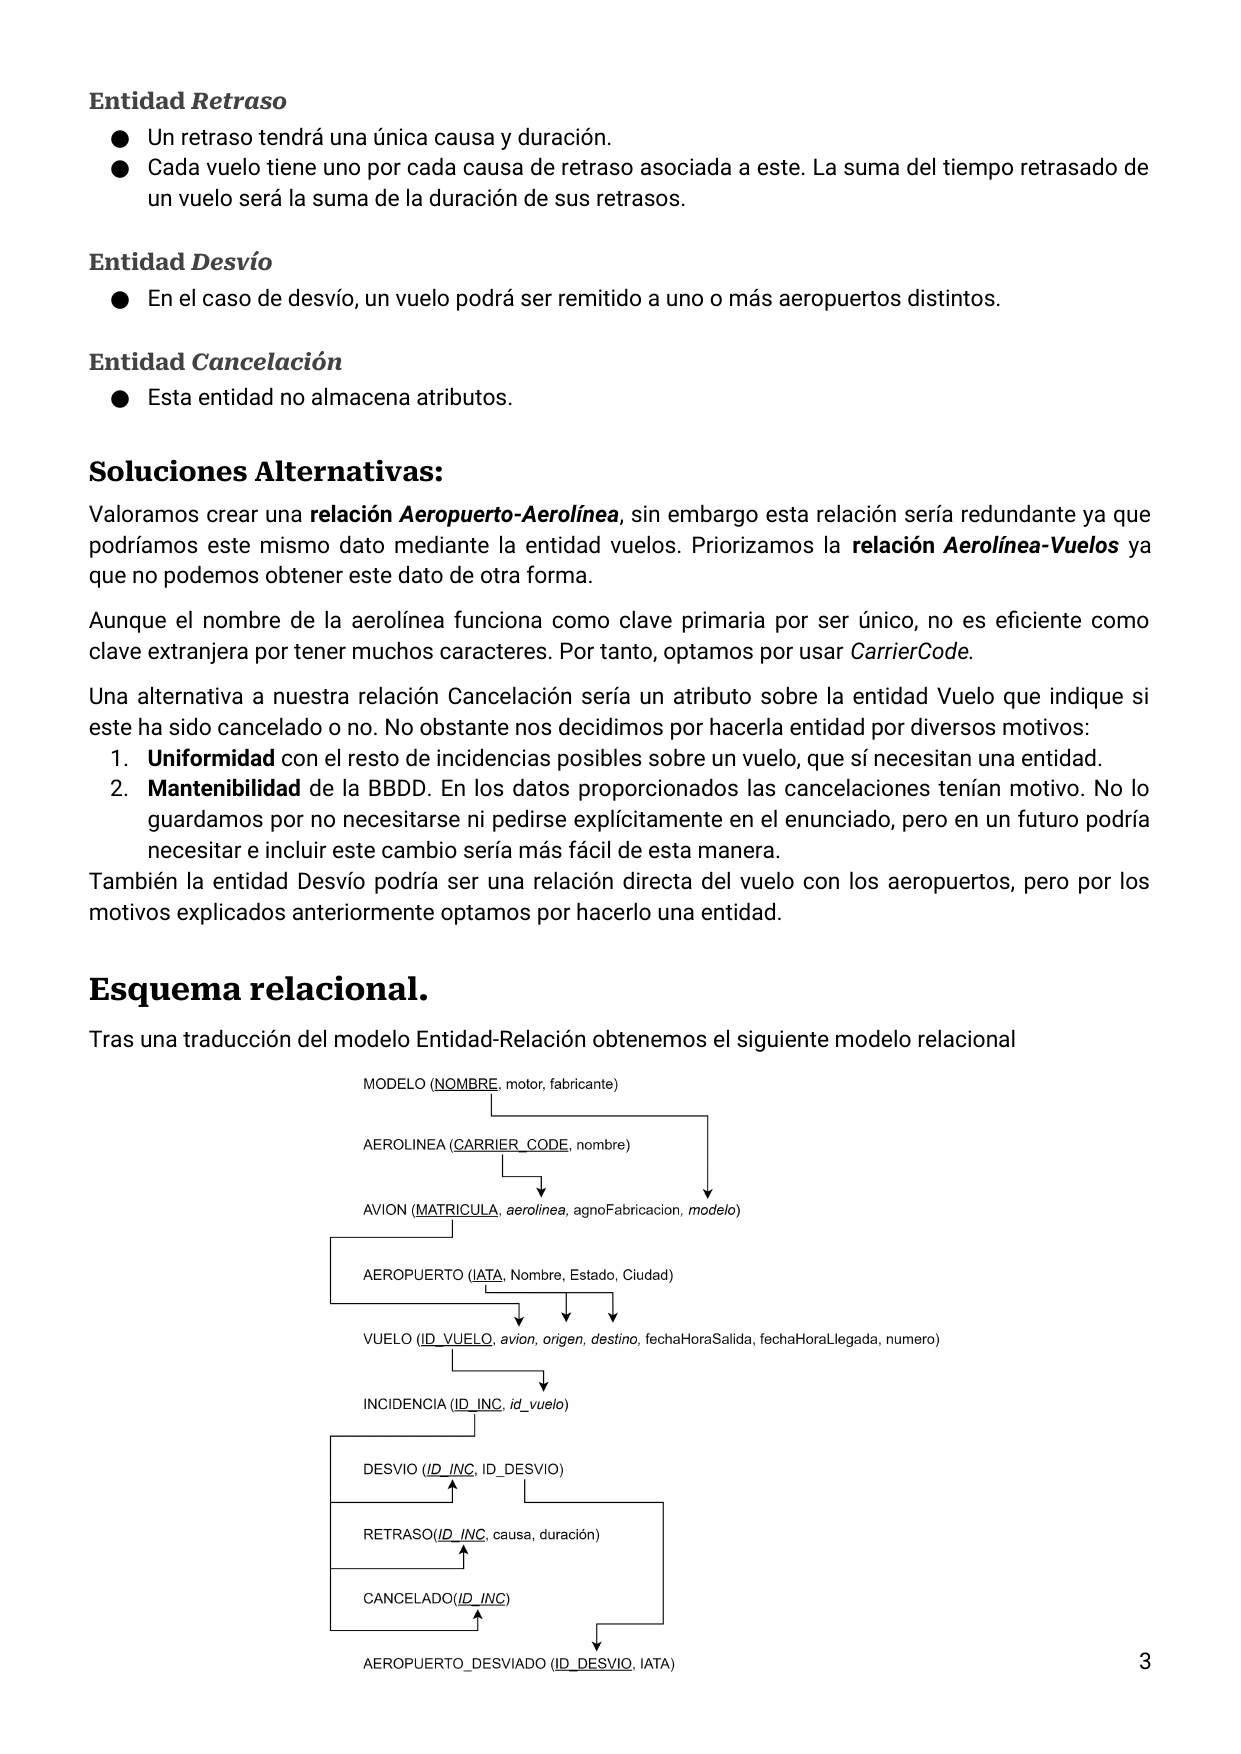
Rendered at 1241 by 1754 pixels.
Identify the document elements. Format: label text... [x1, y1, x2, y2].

subtitle Entidad Cancelación [88, 349, 1152, 376]
text Una alternativa a nuestra relación Cancelación sería un atributo sobre la entidad Vuelo que indique si este ha sido cancelado o no. No obstante nos decidimos por hacerla entidad por diversos motivos: [88, 683, 1152, 741]
subtitle Entidad Retraso [88, 88, 1152, 115]
text Aunque el nombre de la aerolínea funciona como clave primaria por ser único, no es eficiente como clave extranjera por tener muchos caracteres. Por tanto, optamos por usar CarrierCode. [88, 607, 1152, 665]
list Un retraso tendrá una única causa y duración. [110, 124, 1152, 151]
subtitle Entidad Desvío [88, 249, 1152, 276]
text También la entidad Desvío podría ser una relación directa del vuelo con los aeropuertos, pero por los motivos explicados anteriormente optamos por hacerlo una entidad. [88, 868, 1152, 926]
list Uniformidad con el resto de incidencias posibles sobre un vuelo, que sí necesitan una entidad. [110, 745, 1152, 772]
text Tras una traducción del modelo Entidad-Relación obtenemos el siguiente modelo relacional [88, 1026, 1152, 1053]
list Esta entidad no almacena atributos. [110, 384, 1152, 411]
list Mantenibilidad de la BBDD. En los datos proporcionados las cancelaciones tenían motivo. No lo guardamos por no necesitarse ni pedirse explícitamente en el enunciado, pero en un futuro podría necesitar e incluir este cambio sería más fácil de esta manera. [110, 776, 1152, 864]
list Cada vuelo tiene uno por cada causa de retraso asociada a este. La suma del tiempo retrasado de un vuelo será la suma de la duración de sus retrasos. [110, 154, 1152, 212]
picture [322, 1071, 941, 1674]
list En el caso de desvío, un vuelo podrá ser remitido a uno o más aeropuertos distintos. [110, 285, 1152, 312]
text Valoramos crear una relación Aeropuerto-Aerolínea, sin embargo esta relación sería redundante ya que podríamos este mismo dato mediante la entidad vuelos. Priorizamos la relación Aerolínea-Vuelos ya que no podemos obtener este dato de otra forma. [88, 501, 1152, 589]
subtitle Esquema relacional. [88, 971, 1152, 1008]
subtitle Soluciones Alternativas: [88, 457, 1152, 488]
